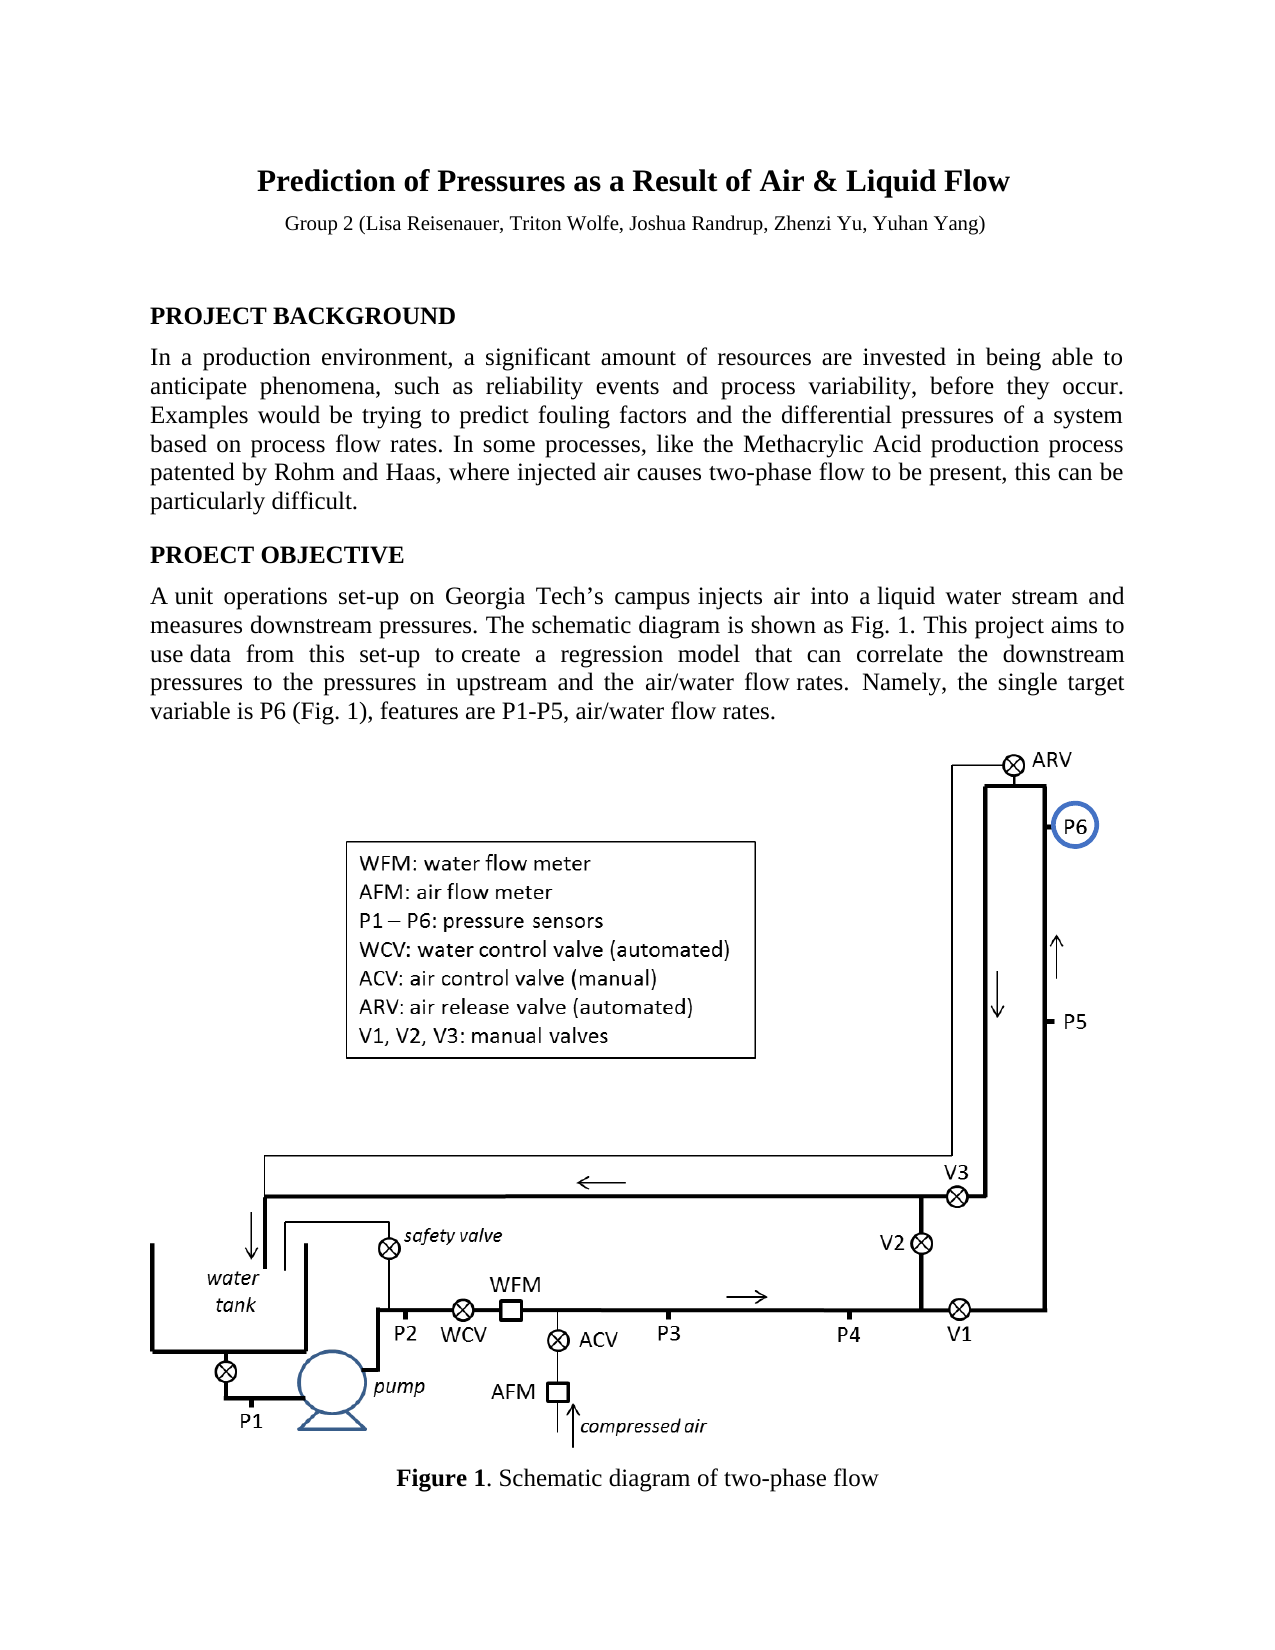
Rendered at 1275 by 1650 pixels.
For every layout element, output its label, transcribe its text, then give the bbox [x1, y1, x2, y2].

text PROJECT BACKGROUND [150, 301, 1125, 330]
text Prediction of Pressures as a Result of Air & Liquid Flow [150, 162, 1125, 198]
text In a production environment, a significant amount of resources are invested in being able to anticipate phenomena, such as reliability events and process variability, before they occur. Examples would be trying to predict fouling factors and the differential pressures of a system based on process flow rates. In some processes, like the Methacrylic Acid production process patented by Rohm and Haas, where injected air causes two-phase flow to be present, this can be particularly difficult. [150, 342, 1125, 515]
picture [150, 737, 1102, 1451]
text Figure 1. Schematic diagram of two-phase flow [150, 1463, 1125, 1492]
text Group 2 (Lisa Reisenauer, Triton Wolfe, Joshua Randrup, Zhenzi Yu, Yuhan Yang) [150, 211, 1125, 235]
text PROECT OBJECTIVE [150, 540, 1125, 569]
text A unit operations set-up on Georgia Tech’s campus injects air into a liquid water stream and measures downstream pressures. The schematic diagram is shown as Fig. 1. This project aims to use data from this set-up to create a regression model that can correlate the downstream pressures to the pressures in upstream and the air/water flow rates. Namely, the single target variable is P6 (Fig. 1), features are P1-P5, air/water flow rates. [150, 581, 1125, 725]
